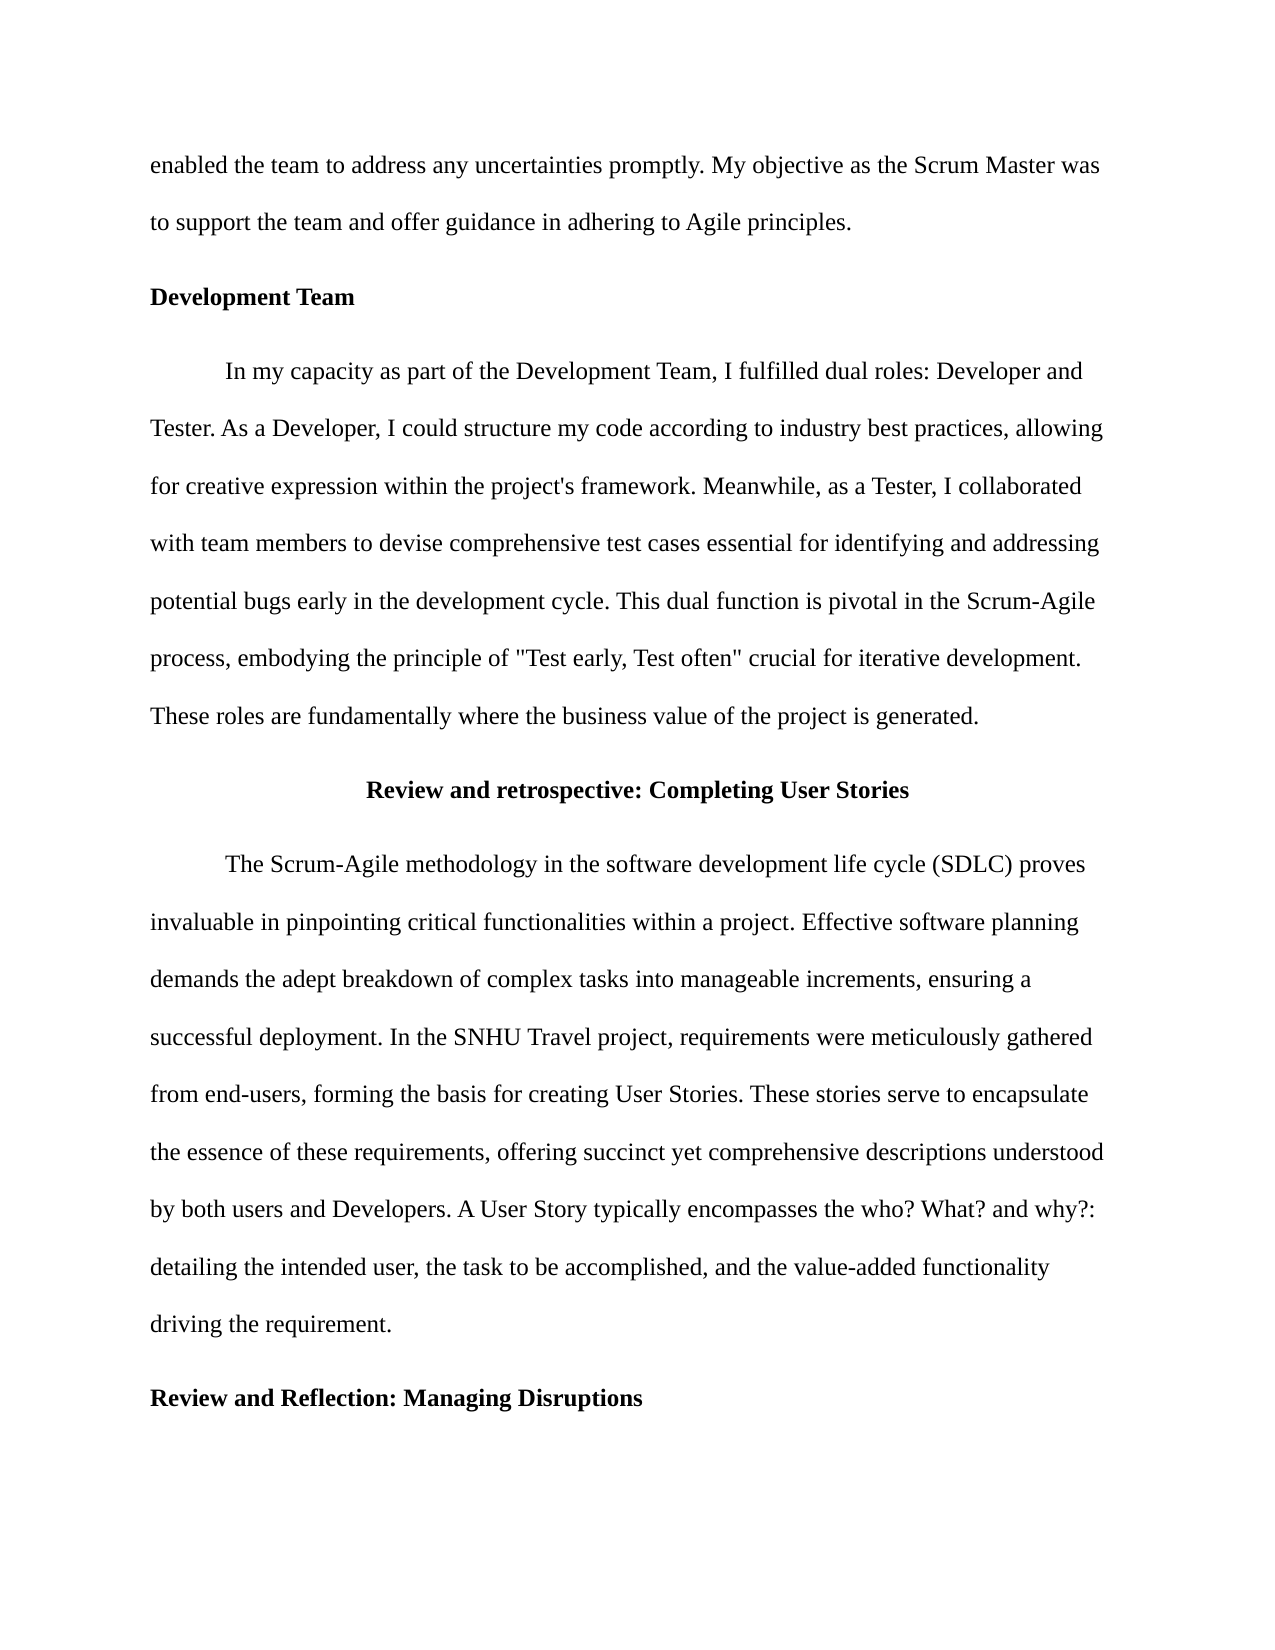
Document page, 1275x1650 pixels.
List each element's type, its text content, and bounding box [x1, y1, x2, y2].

text Review and retrospective: Completing User Stories [150, 775, 1125, 804]
text The Scrum-Agile methodology in the software development life cycle (SDLC) proves invaluable in pinpointing critical functionalities within a project. Effective software planning demands the adept breakdown of complex tasks into manageable increments, ensuring a successful deployment. In the SNHU Travel project, requirements were meticulously gathered from end-users, forming the basis for creating User Stories. These stories serve to encapsulate the essence of these requirements, offering succinct yet comprehensive descriptions understood by both users and Developers. A User Story typically encompasses the who? What? and why?: detailing the intended user, the task to be accomplished, and the value-added functionality driving the requirement. [150, 849, 1125, 1338]
text Review and Reflection: Managing Disruptions [150, 1383, 1125, 1412]
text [150, 150, 1125, 236]
text Development Team [150, 282, 1125, 310]
text In my capacity as part of the Development Team, I fulfilled dual roles: Developer and Tester. As a Developer, I could structure my code according to industry best practices, allowing for creative expression within the project's framework. Meanwhile, as a Tester, I collaborated with team members to devise comprehensive test cases essential for identifying and addressing potential bugs early in the development cycle. This dual function is pivotal in the Scrum-Agile process, embodying the principle of "Test early, Test often" crucial for iterative development. These roles are fundamentally where the business value of the project is generated. [150, 356, 1125, 729]
